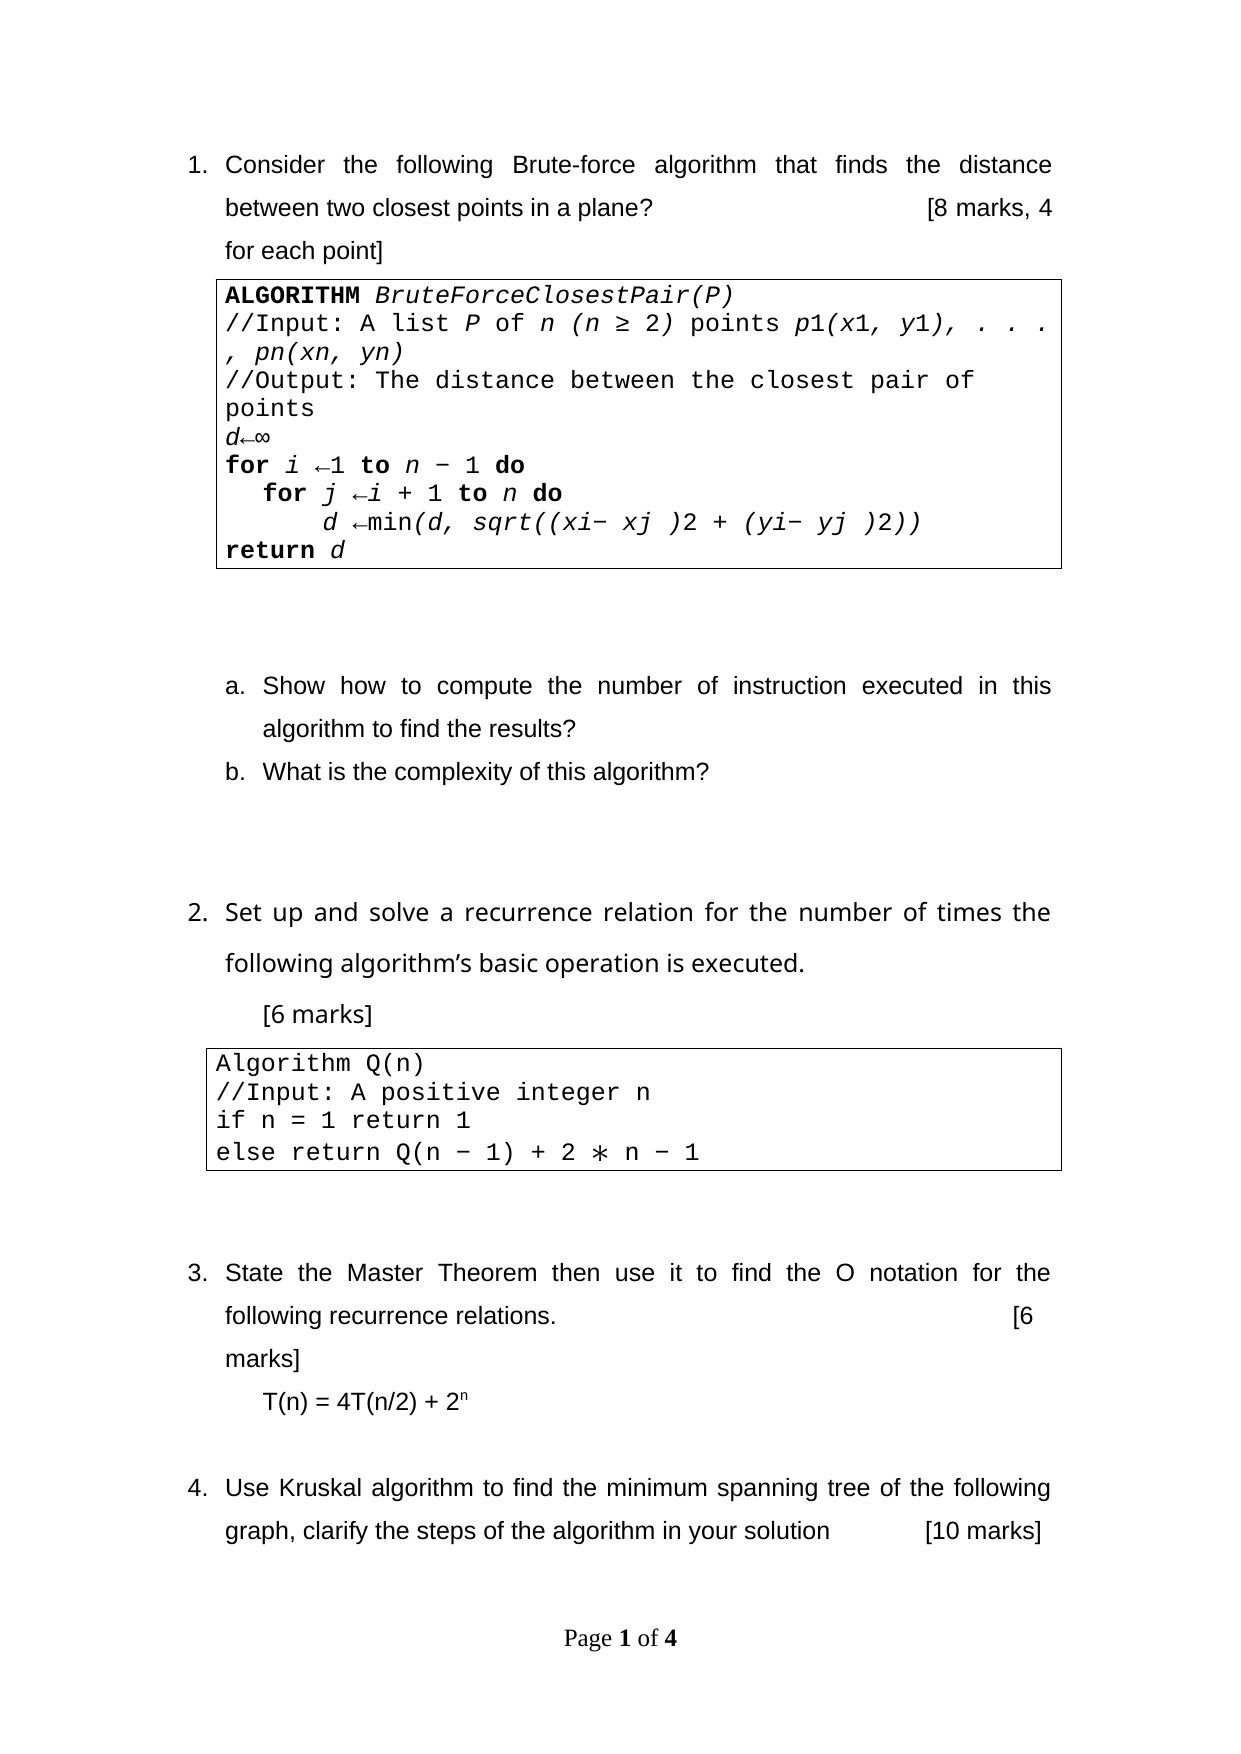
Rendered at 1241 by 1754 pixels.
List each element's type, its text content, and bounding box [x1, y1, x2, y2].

text Algorithm Q(n) [207, 1049, 1061, 1076]
text T(n) = 4T(n/2) + 2n [262, 1387, 1053, 1416]
text else return Q(n − 1) + 2 ∗ n − 1 [207, 1133, 1061, 1170]
list Use Kruskal algorithm to find the minimum spanning tree of the following graph, clarify the steps of the algorithm in your solution [10 marks] [187, 1473, 1053, 1545]
list What is the complexity of this algorithm? [225, 757, 1053, 786]
text ALGORITHM BruteForceClosestPair(P) [217, 280, 1061, 308]
text if n = 1 return 1 [207, 1104, 1061, 1133]
text for j ←i + 1 to n do [217, 478, 1061, 506]
list Show how to compute the number of instruction executed in this algorithm to find the results? [225, 671, 1053, 743]
text d←∞ [217, 421, 1061, 449]
list Consider the following Brute-force algorithm that finds the distance between two closest points in a plane? [8 marks, 4 for each point] [187, 150, 1053, 265]
text for i ←1 to n − 1 do [217, 449, 1061, 478]
text d ←min(d, sqrt((xi− xj )2 + (yi− yj )2)) [217, 506, 1061, 534]
text //Input: A positive integer n [207, 1076, 1061, 1104]
list Set up and solve a recurrence relation for the number of times the following algorithm’s basic operation is executed. [6 marks] [187, 894, 1053, 1031]
text return d [217, 534, 1061, 568]
text //Input: A list P of n (n ≥ 2) points p1(x1, y1), . . . , pn(xn, yn) [217, 308, 1061, 364]
text //Output: The distance between the closest pair of points [217, 364, 1061, 421]
list State the Master Theorem then use it to find the O notation for the following recurrence relations. [6 marks] [187, 1257, 1053, 1372]
